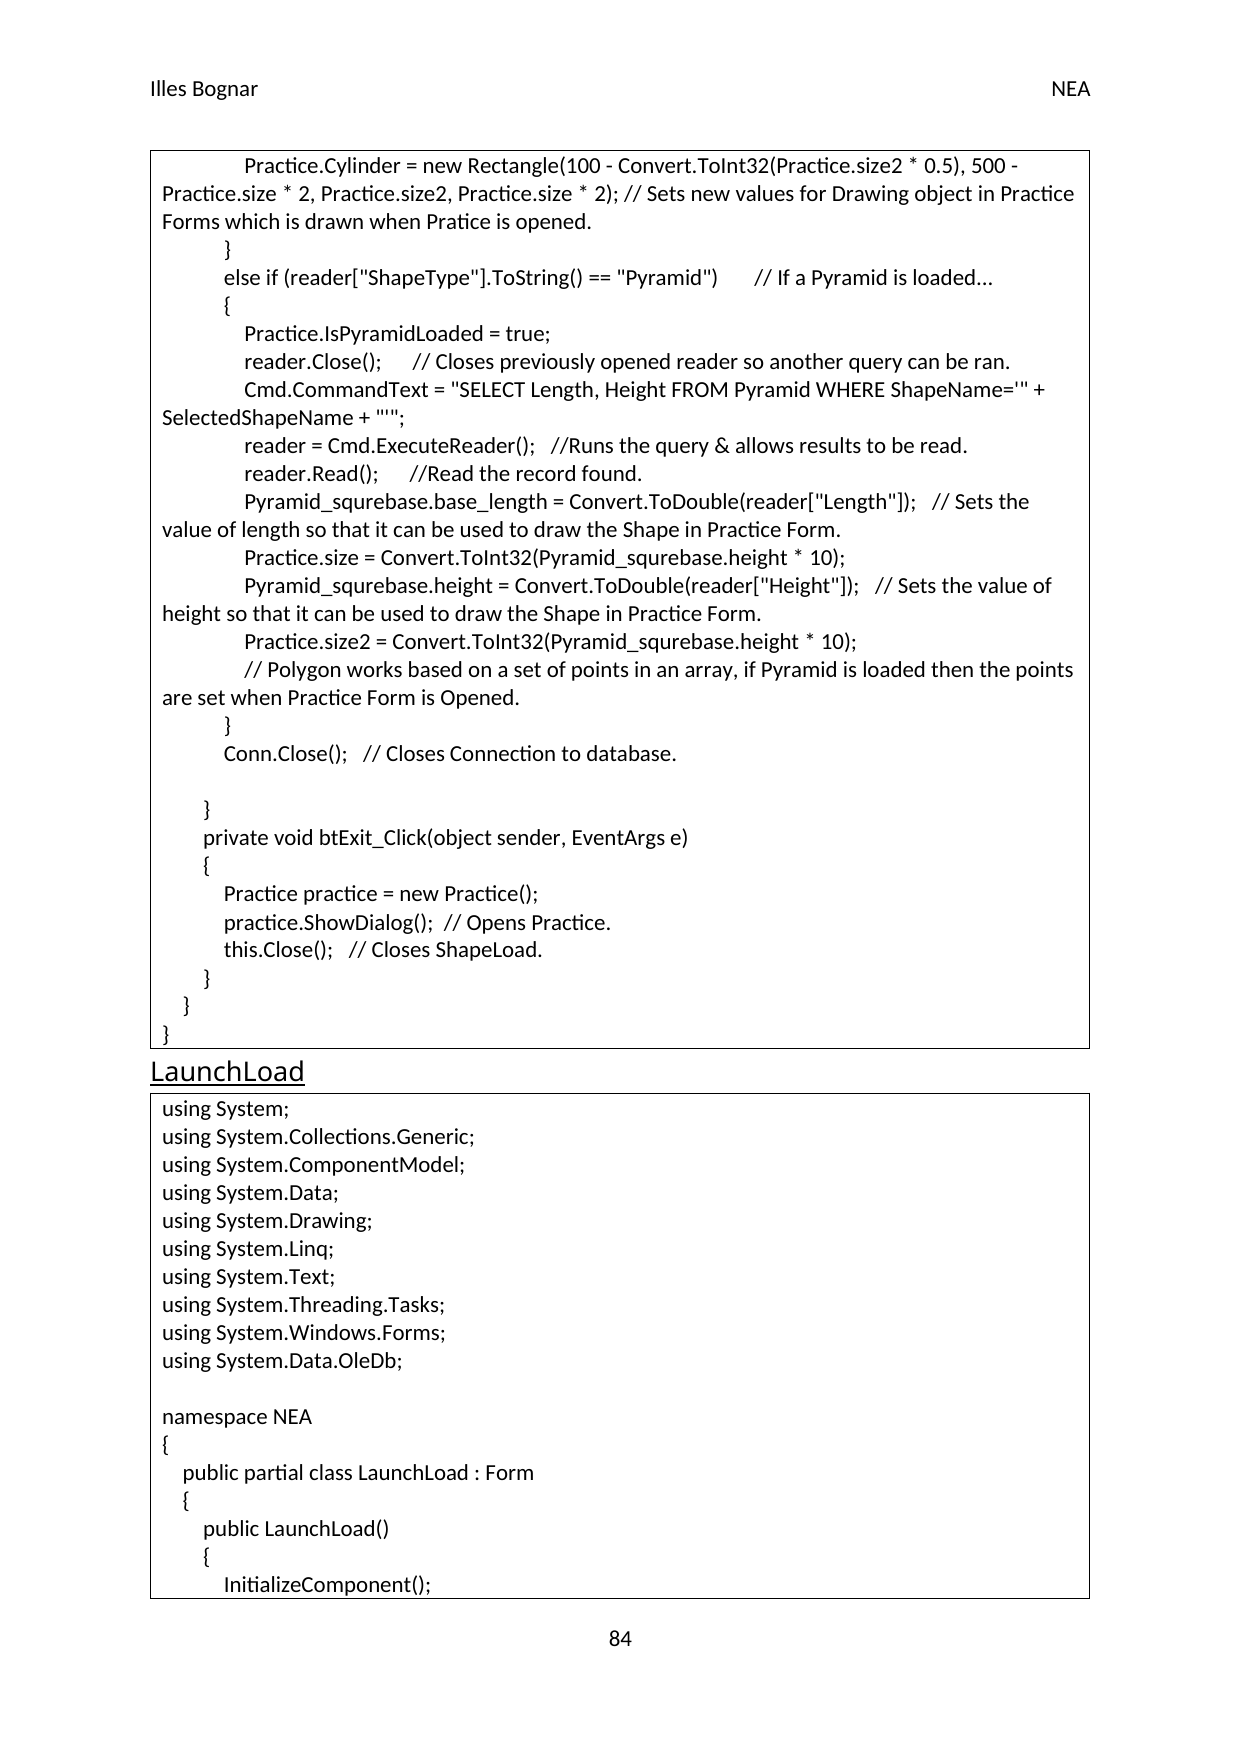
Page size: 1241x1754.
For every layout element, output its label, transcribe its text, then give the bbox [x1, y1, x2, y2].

subtitle LaunchLoad [150, 1053, 1090, 1090]
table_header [151, 1094, 1089, 1598]
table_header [151, 151, 1089, 1048]
